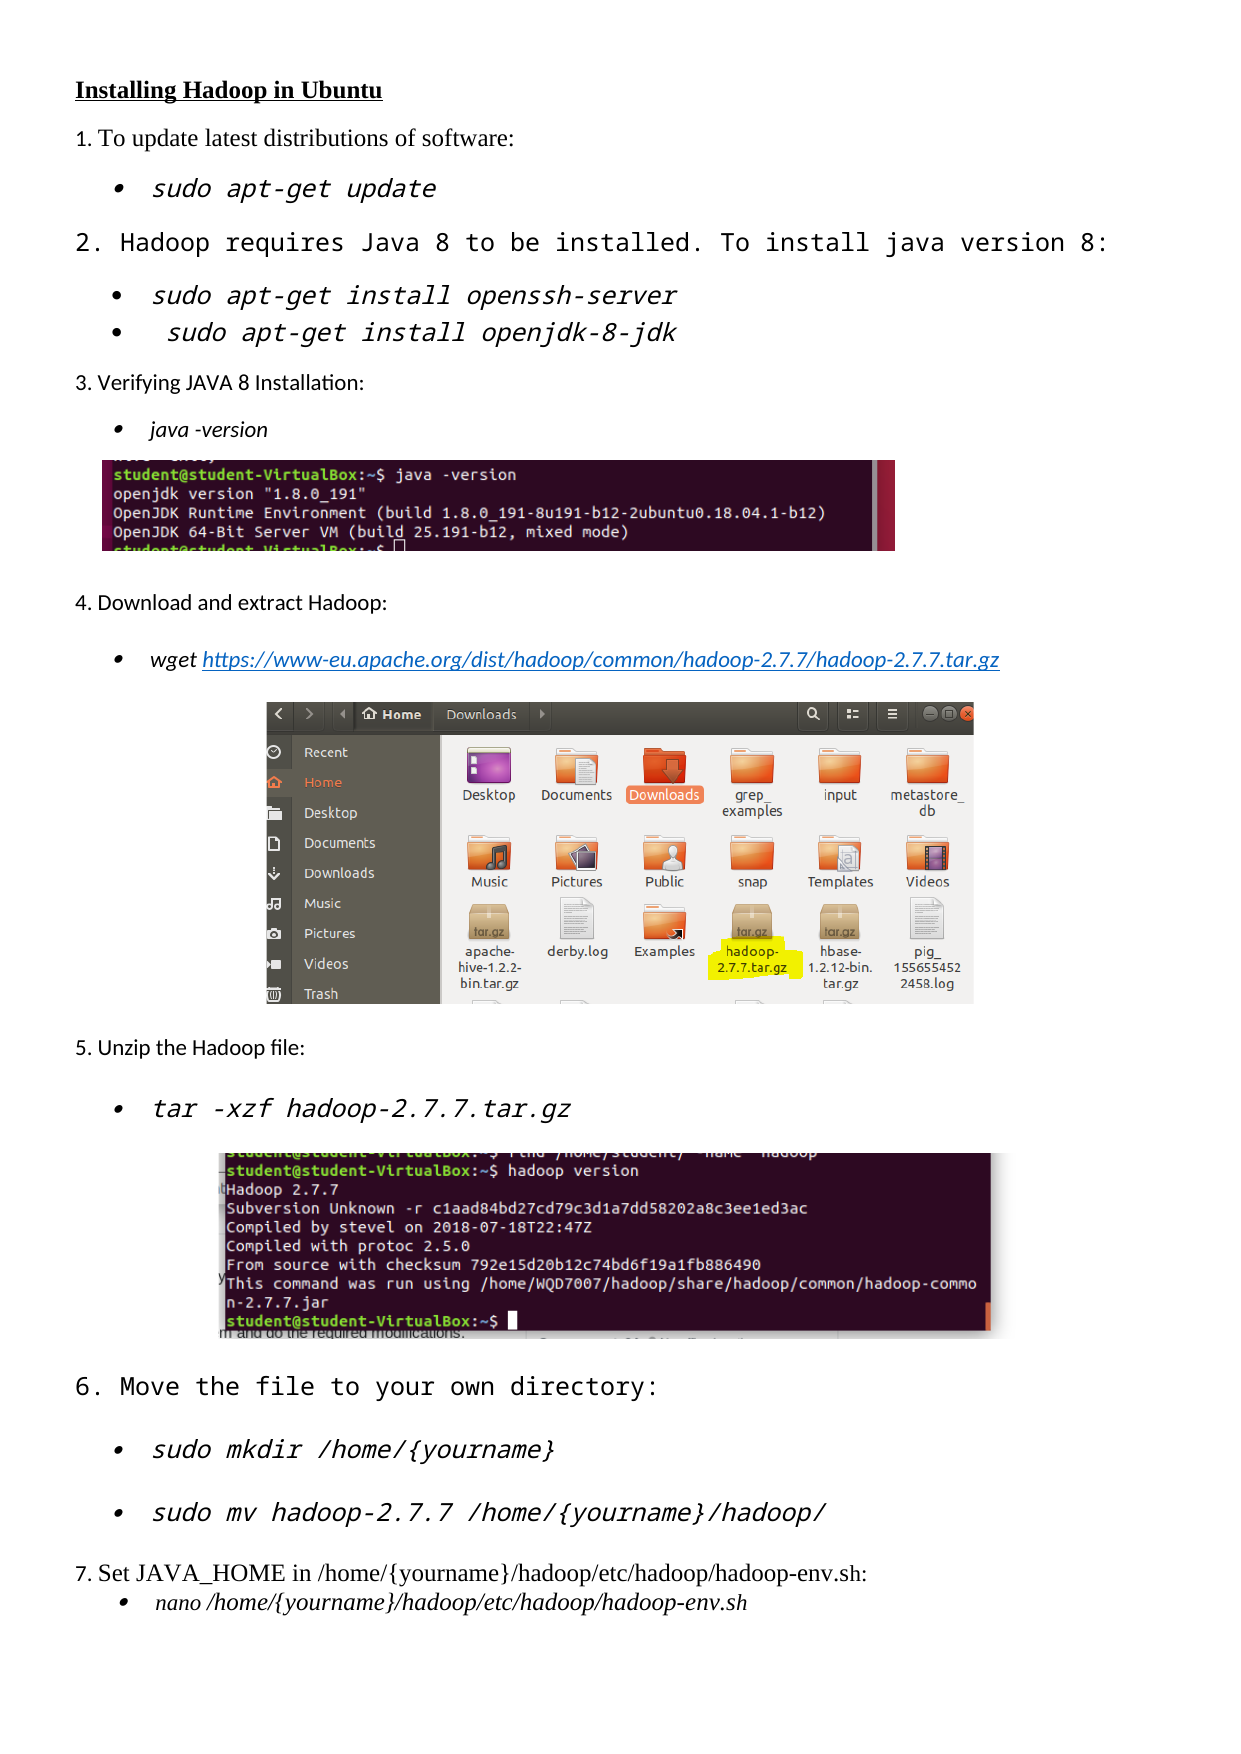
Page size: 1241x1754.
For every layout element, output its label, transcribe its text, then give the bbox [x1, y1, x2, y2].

text 2. Hadoop requires Java 8 to be installed. To install java version 8: [75, 224, 1165, 258]
text 7. Set JAVA_HOME in /home/{yourname}/hadoop/etc/hadoop/hadoop-env.sh: [75, 1558, 1165, 1587]
text 4. Download and extract Hadoop: [75, 588, 1165, 616]
list java -version [112, 415, 1165, 443]
list sudo apt-get install openssh-server [112, 278, 1165, 312]
text 1. To update latest distributions of software: [75, 123, 1165, 152]
list sudo apt-get install openjdk-8-jdk [112, 314, 1165, 348]
picture [266, 702, 974, 1004]
list sudo apt-get update [112, 171, 1165, 205]
text 6. Move the file to your own directory: [75, 1368, 1165, 1402]
text 5. Unzip the Hadoop file: [75, 1033, 1165, 1061]
list sudo mv hadoop-2.7.7 /home/{yourname}/hadoop/ [112, 1495, 1165, 1529]
list tar -xzf hadoop-2.7.7.tar.gz [112, 1090, 1165, 1124]
list sudo mkdir /home/{yourname} [112, 1431, 1165, 1466]
text 3. Verifying JAVA 8 Installation: [75, 368, 1165, 396]
list nano /home/{yourname}/hadoop/etc/hadoop/hadoop-env.sh [118, 1587, 1165, 1616]
list wget https://www-eu.apache.org/dist/hadoop/common/hadoop-2.7.7/hadoop-2.7.7.tar.gz [112, 646, 1165, 674]
picture [218, 1153, 1022, 1339]
text Installing Hadoop in Ubuntu [75, 75, 1165, 104]
picture [102, 460, 895, 551]
